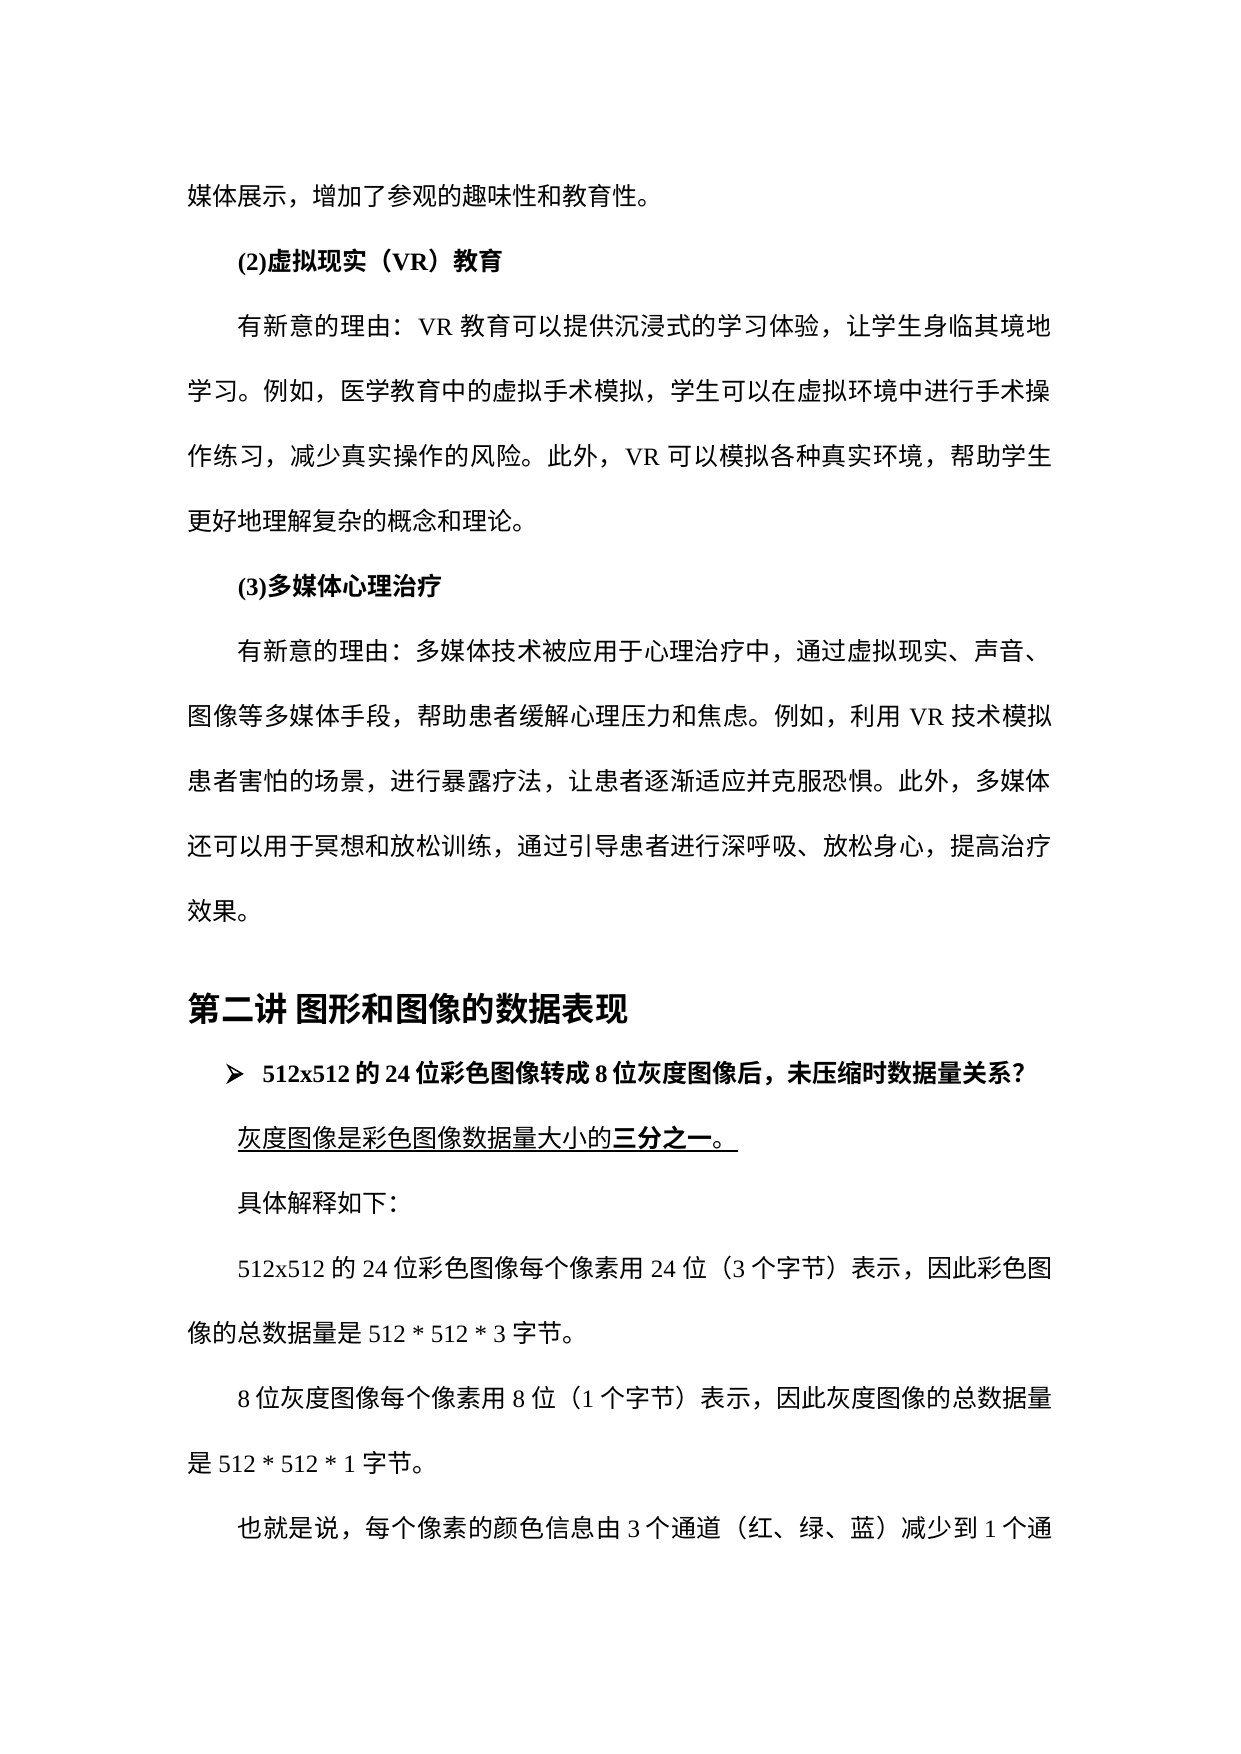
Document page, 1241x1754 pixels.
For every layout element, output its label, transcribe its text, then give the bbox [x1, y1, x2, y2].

text (2)虚拟现实（VR）教育 [187, 227, 1053, 292]
text 8位灰度图像每个像素用 8 位（1 个字节）表示，因此灰度图像的总数据量是 512 * 512 * 1 字节。 [187, 1364, 1053, 1494]
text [187, 162, 1053, 227]
text 有新意的理由：VR 教育可以提供沉浸式的学习体验，让学生身临其境地学习。例如，医学教育中的虚拟手术模拟，学生可以在虚拟环境中进行手术操作练习，减少真实操作的风险。此外，VR 可以模拟各种真实环境，帮助学生更好地理解复杂的概念和理论。 [187, 292, 1053, 552]
list 512x512的24位彩色图像转成8位灰度图像后，未压缩时数据量关系？ [225, 1039, 1053, 1104]
text 灰度图像是彩色图像数据量大小的三分之一。 [187, 1104, 1053, 1169]
text (3)多媒体心理治疗 [187, 552, 1053, 617]
text 有新意的理由：多媒体技术被应用于心理治疗中，通过虚拟现实、声音、图像等多媒体手段，帮助患者缓解心理压力和焦虑。例如，利用 VR 技术模拟患者害怕的场景，进行暴露疗法，让患者逐渐适应并克服恐惧。此外，多媒体还可以用于冥想和放松训练，通过引导患者进行深呼吸、放松身心，提高治疗效果。 [187, 617, 1053, 942]
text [187, 1494, 1053, 1559]
text 第二讲 图形和图像的数据表现 [187, 974, 1053, 1039]
text 具体解释如下： [187, 1169, 1053, 1234]
text 512x512 的 24 位彩色图像每个像素用 24 位（3 个字节）表示，因此彩色图像的总数据量是 512 * 512 * 3 字节。 [187, 1234, 1053, 1364]
